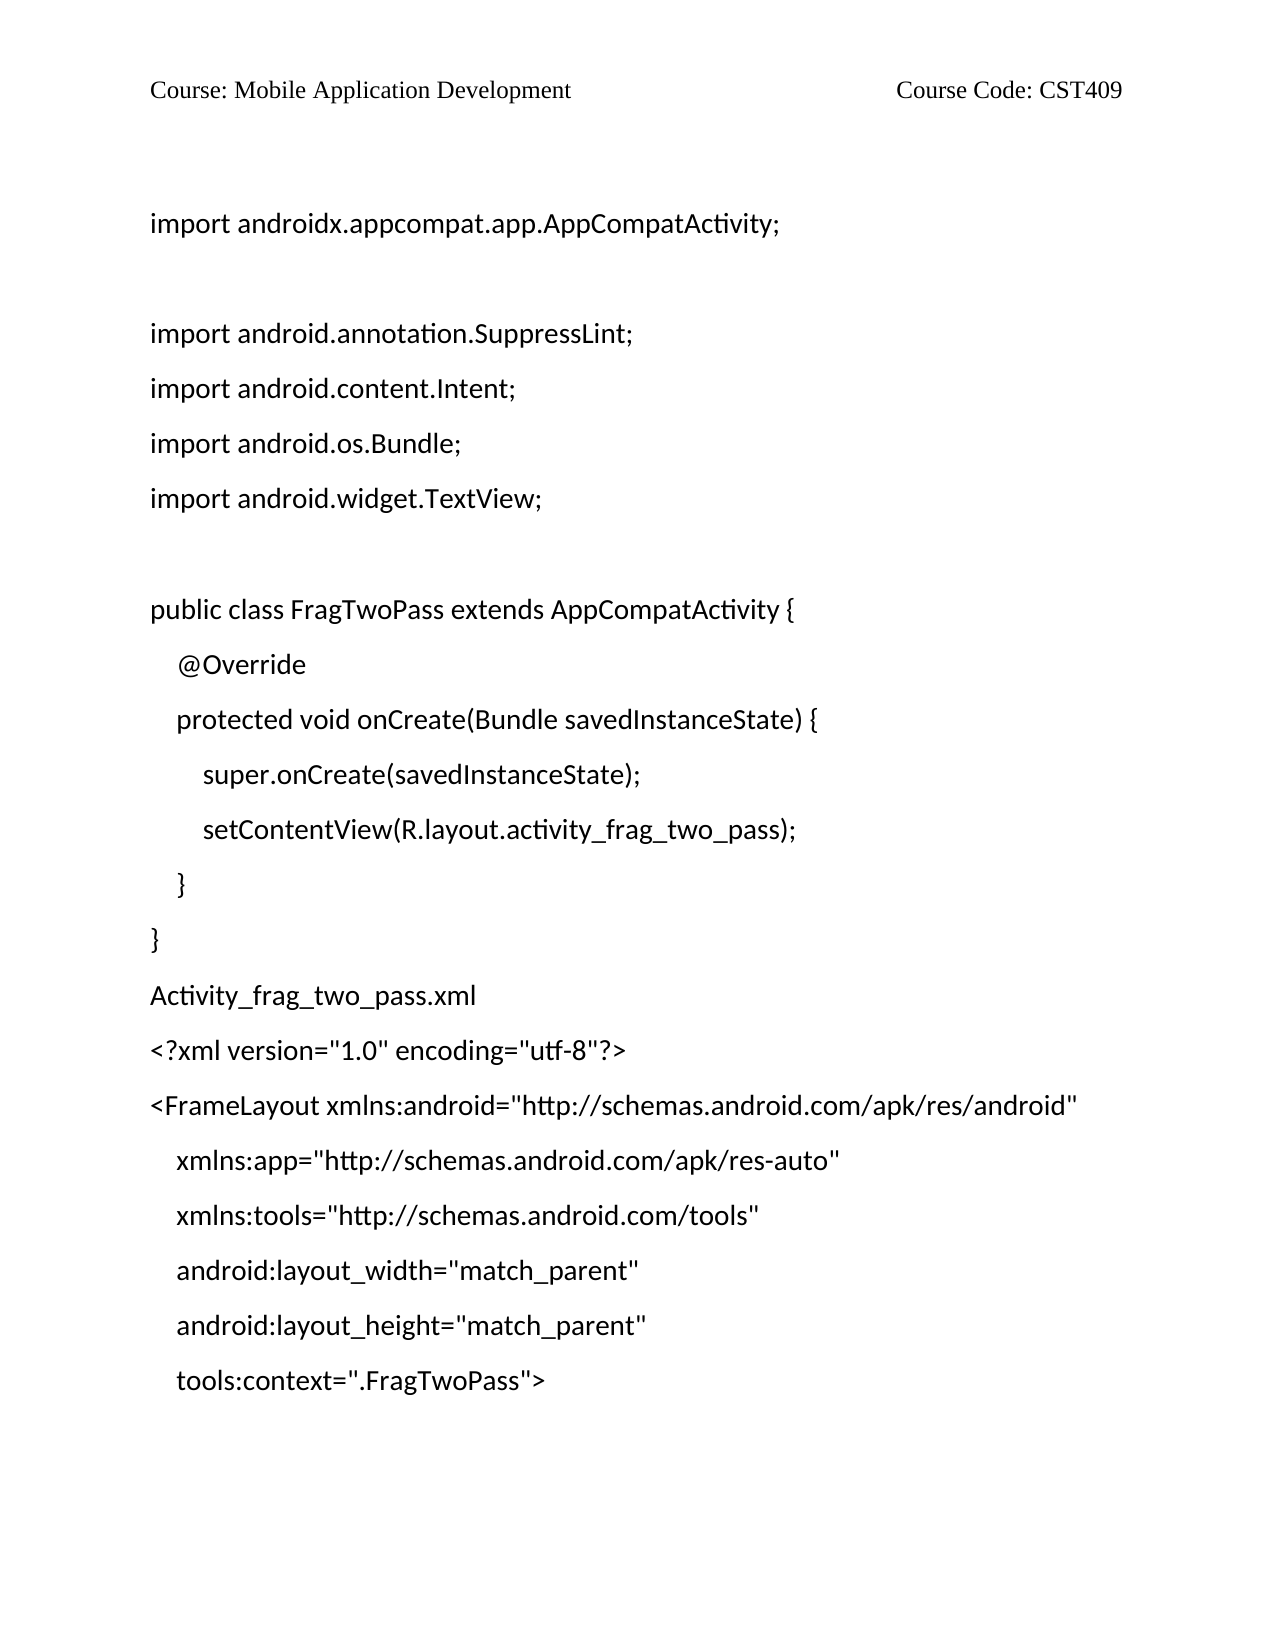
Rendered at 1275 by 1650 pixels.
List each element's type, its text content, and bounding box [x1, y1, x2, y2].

text setContentView(R.layout.activity_frag_two_pass); [150, 811, 1125, 847]
text import android.os.Bundle; [150, 426, 1125, 461]
text android:layout_height="match_parent" [150, 1307, 1125, 1343]
text } [150, 866, 1125, 902]
text tools:context=".FragTwoPass"> [150, 1362, 1125, 1398]
text import androidx.appcompat.app.AppCompatActivity; [150, 205, 1125, 241]
text } [150, 921, 1125, 957]
text import android.widget.TextView; [150, 481, 1125, 516]
text <FrameLayout xmlns:android="http://schemas.android.com/apk/res/android" [150, 1087, 1125, 1122]
text import android.content.Intent; [150, 370, 1125, 406]
text super.onCreate(savedInstanceState); [150, 756, 1125, 792]
text android:layout_width="match_parent" [150, 1252, 1125, 1288]
text xmlns:tools="http://schemas.android.com/tools" [150, 1197, 1125, 1233]
text protected void onCreate(Bundle savedInstanceState) { [150, 701, 1125, 737]
text Activity_frag_two_pass.xml [150, 977, 1125, 1012]
text @Override [150, 646, 1125, 682]
text public class FragTwoPass extends AppCompatActivity { [150, 591, 1125, 626]
text xmlns:app="http://schemas.android.com/apk/res-auto" [150, 1142, 1125, 1177]
text import android.annotation.SuppressLint; [150, 315, 1125, 351]
text <?xml version="1.0" encoding="utf-8"?> [150, 1032, 1125, 1067]
